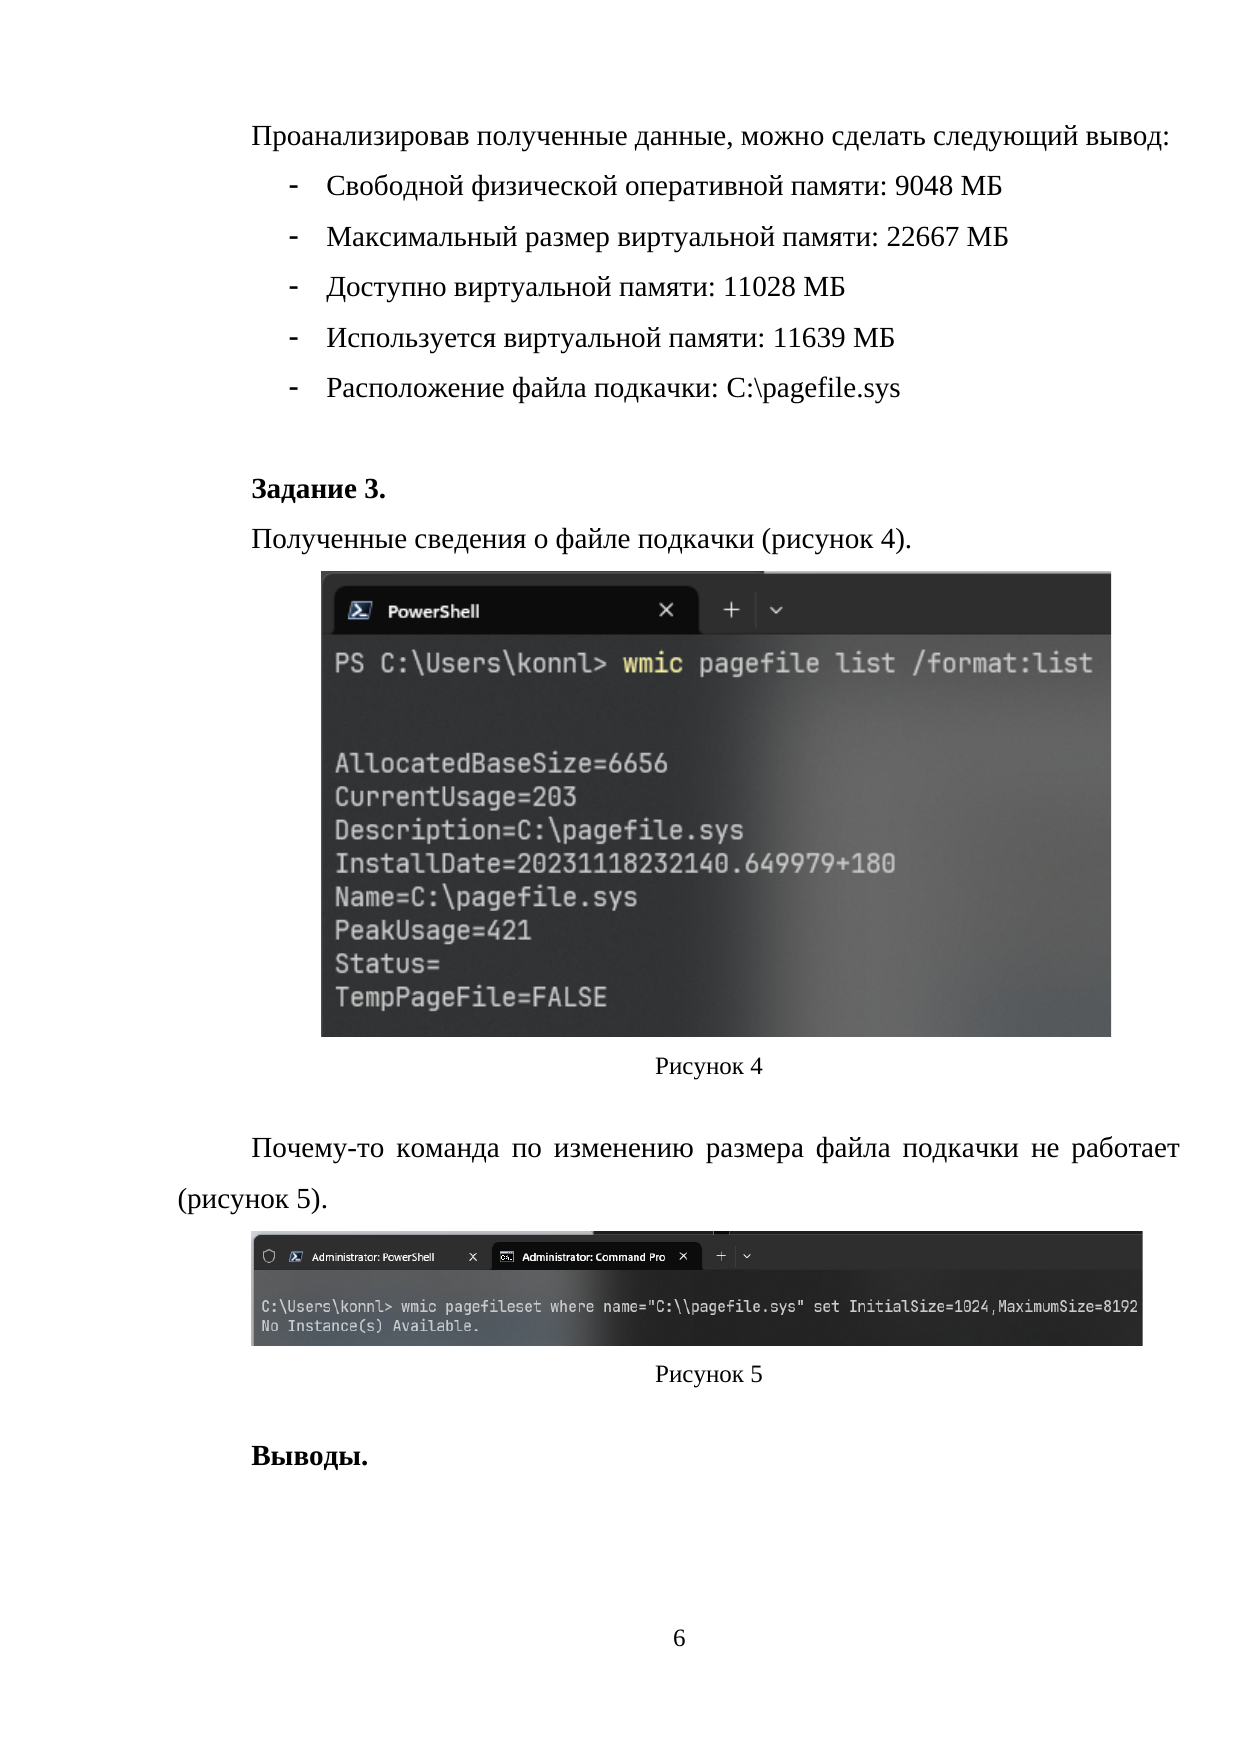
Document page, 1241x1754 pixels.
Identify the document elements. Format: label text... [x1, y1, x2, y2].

text Проанализировав полученные данные, можно сделать следующий вывод: [177, 118, 1181, 152]
text Полученные сведения о файле подкачки (рисунок 4). [177, 521, 1181, 555]
text Выводы. [177, 1438, 1181, 1472]
list Расположение файла подкачки: C:\pagefile.sys [288, 370, 1181, 404]
list Свободной физической оперативной памяти: 9048 МБ [288, 168, 1181, 202]
list Используется виртуальной памяти: 11639 МБ [288, 320, 1181, 353]
list Доступно виртуальной памяти: 11028 МБ [288, 269, 1181, 303]
picture [251, 1231, 1143, 1346]
text Почему-то команда по изменению размера файла подкачки не работает (рисунок 5). [177, 1131, 1181, 1214]
text Задание 3. [177, 471, 1181, 504]
picture [321, 571, 1112, 1037]
list Максимальный размер виртуальной памяти: 22667 МБ [288, 219, 1181, 252]
